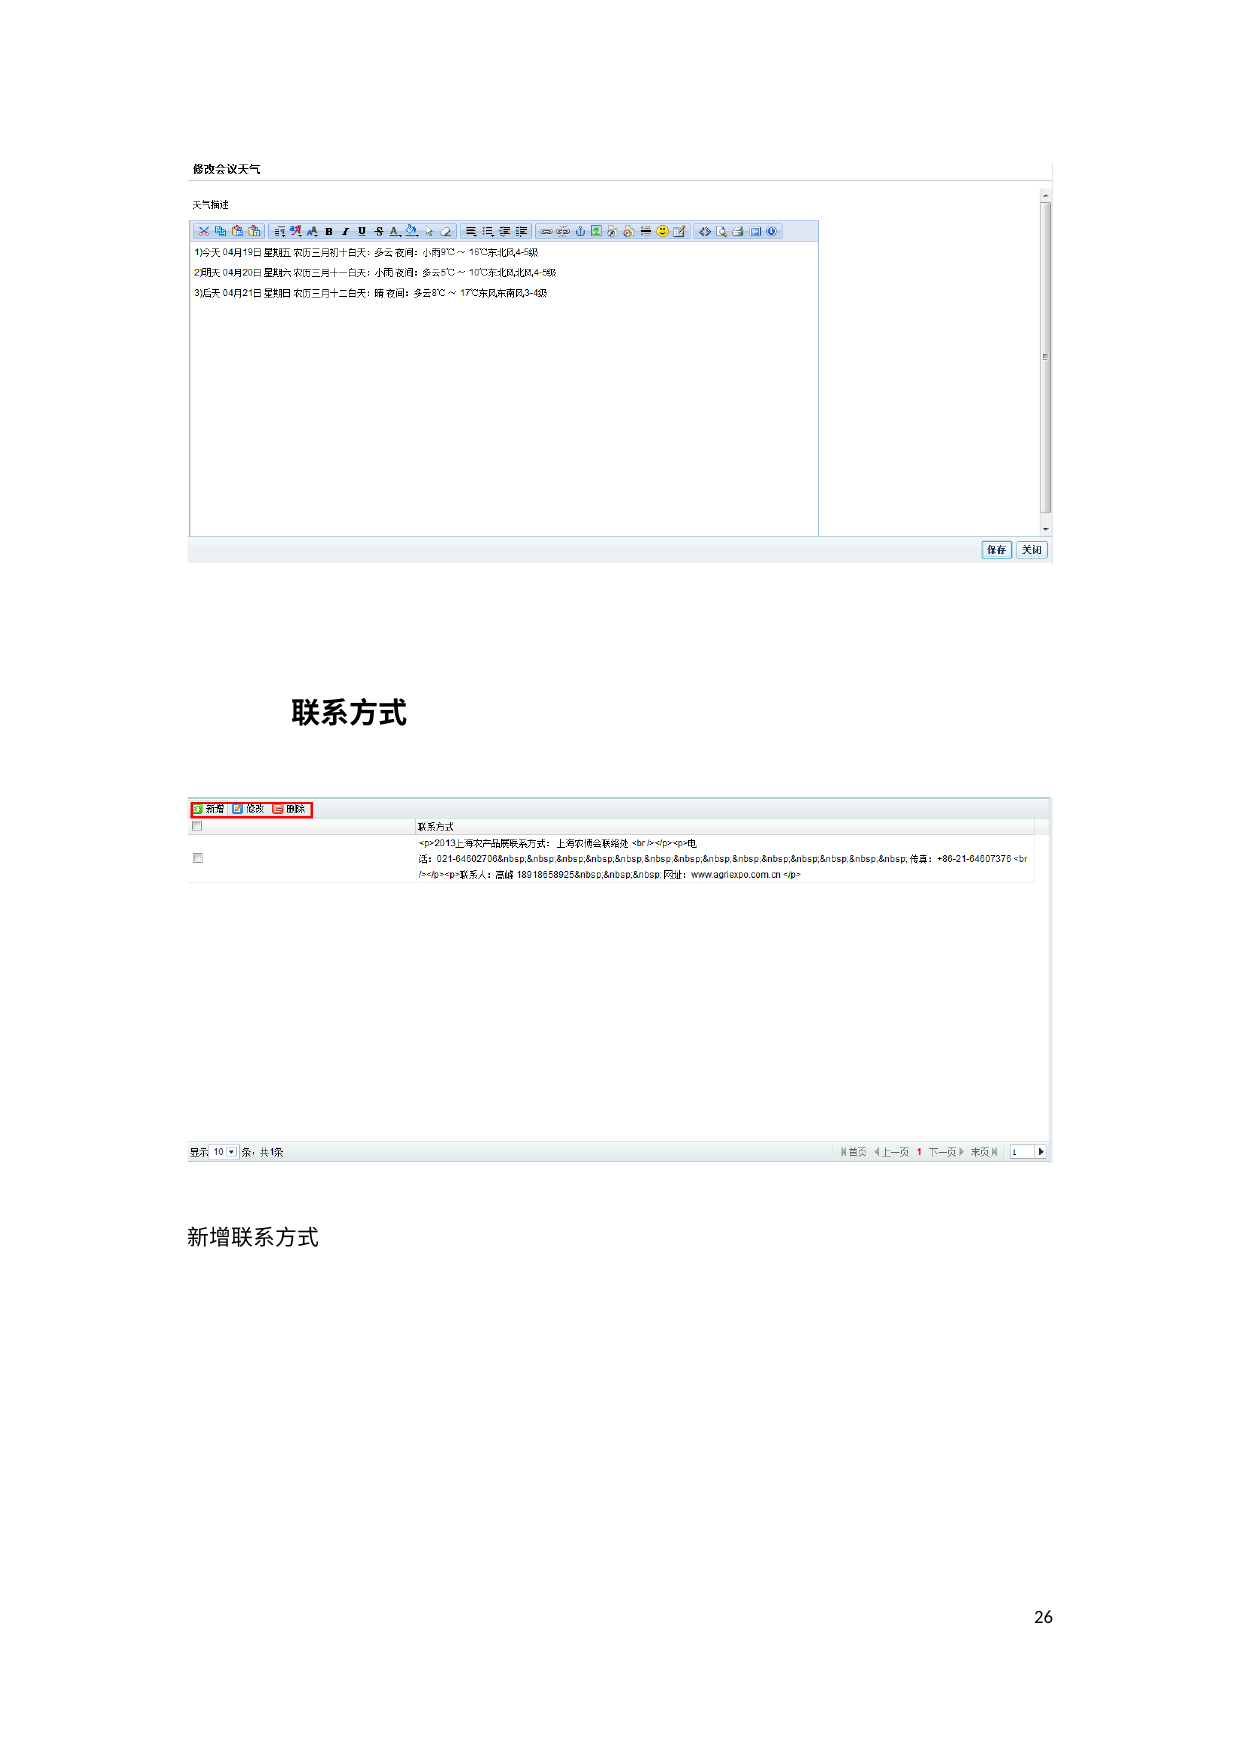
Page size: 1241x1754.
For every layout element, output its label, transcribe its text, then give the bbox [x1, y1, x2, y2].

picture [187, 162, 1053, 565]
picture [187, 797, 1053, 1163]
subtitle 联系方式 [291, 679, 1053, 744]
text 新增联系方式 [187, 1220, 1053, 1252]
